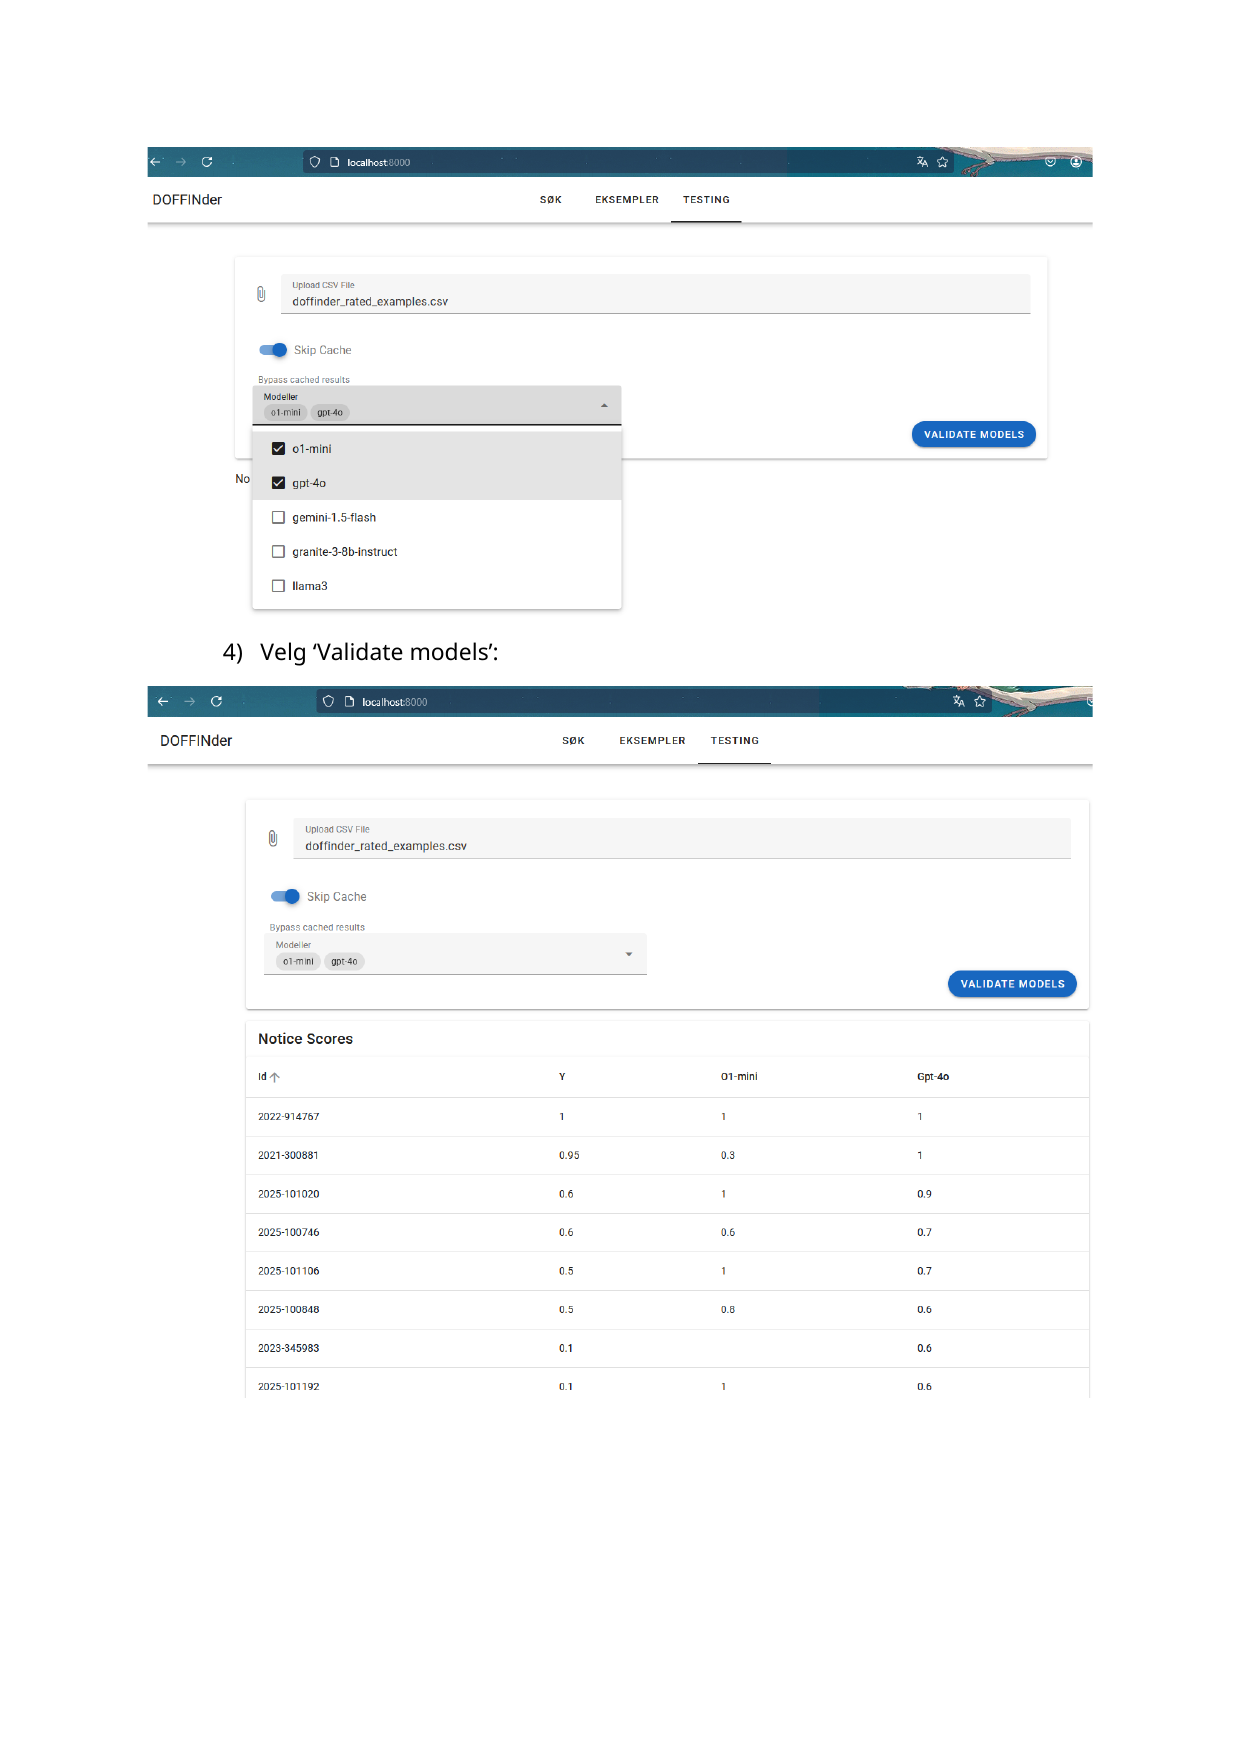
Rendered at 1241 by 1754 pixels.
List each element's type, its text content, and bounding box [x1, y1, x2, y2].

list Velg ‘Validate models’: [223, 636, 1093, 667]
picture [147, 686, 1093, 1398]
picture [147, 147, 1093, 617]
